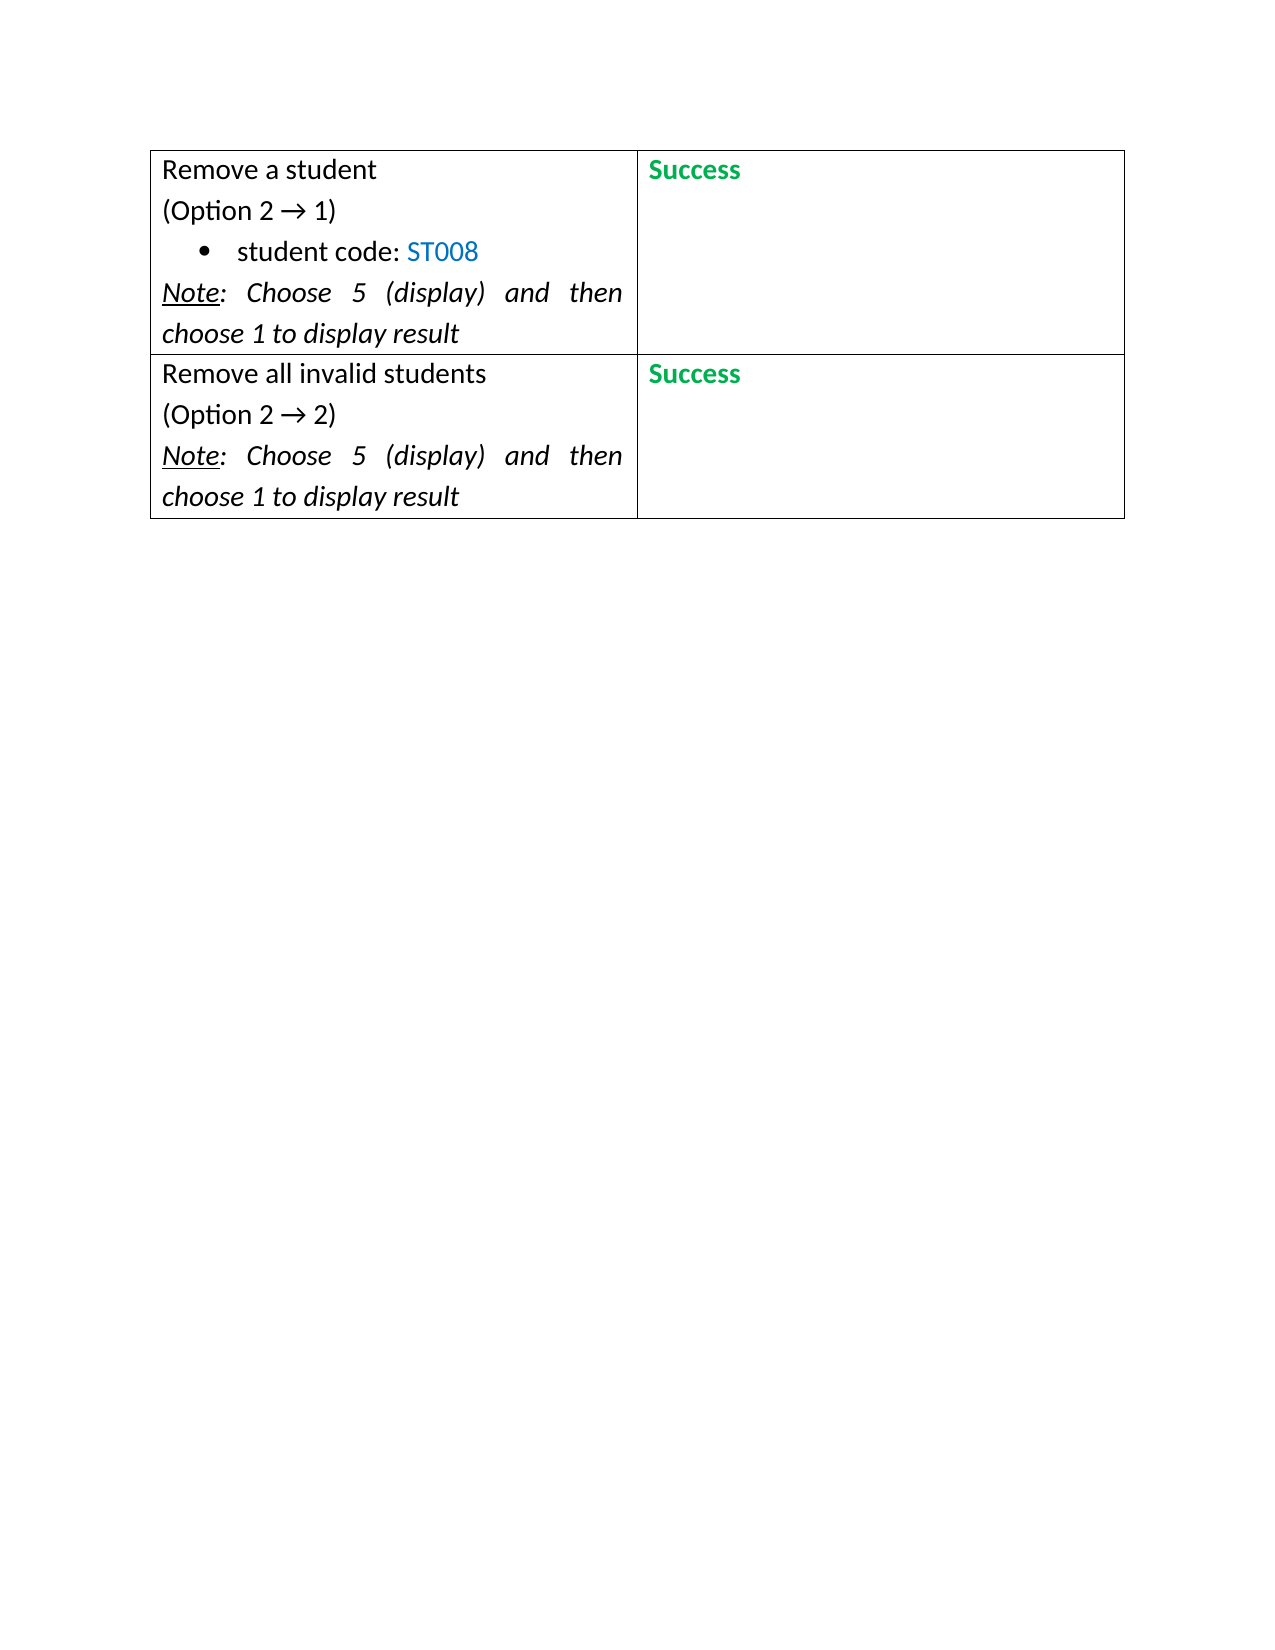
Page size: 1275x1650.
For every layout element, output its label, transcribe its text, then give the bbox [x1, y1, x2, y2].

table_cell Remove all invalid students (Option 2 → 2) Note: Choose 5 (display) and then choose 1 to display result [151, 355, 637, 518]
table_cell Success [638, 151, 1124, 354]
table_cell Success [638, 355, 1124, 518]
table_cell Remove a student (Option 2 → 1) student code: ST008 Note: Choose 5 (display) and then choose 1 to display result [151, 151, 637, 354]
